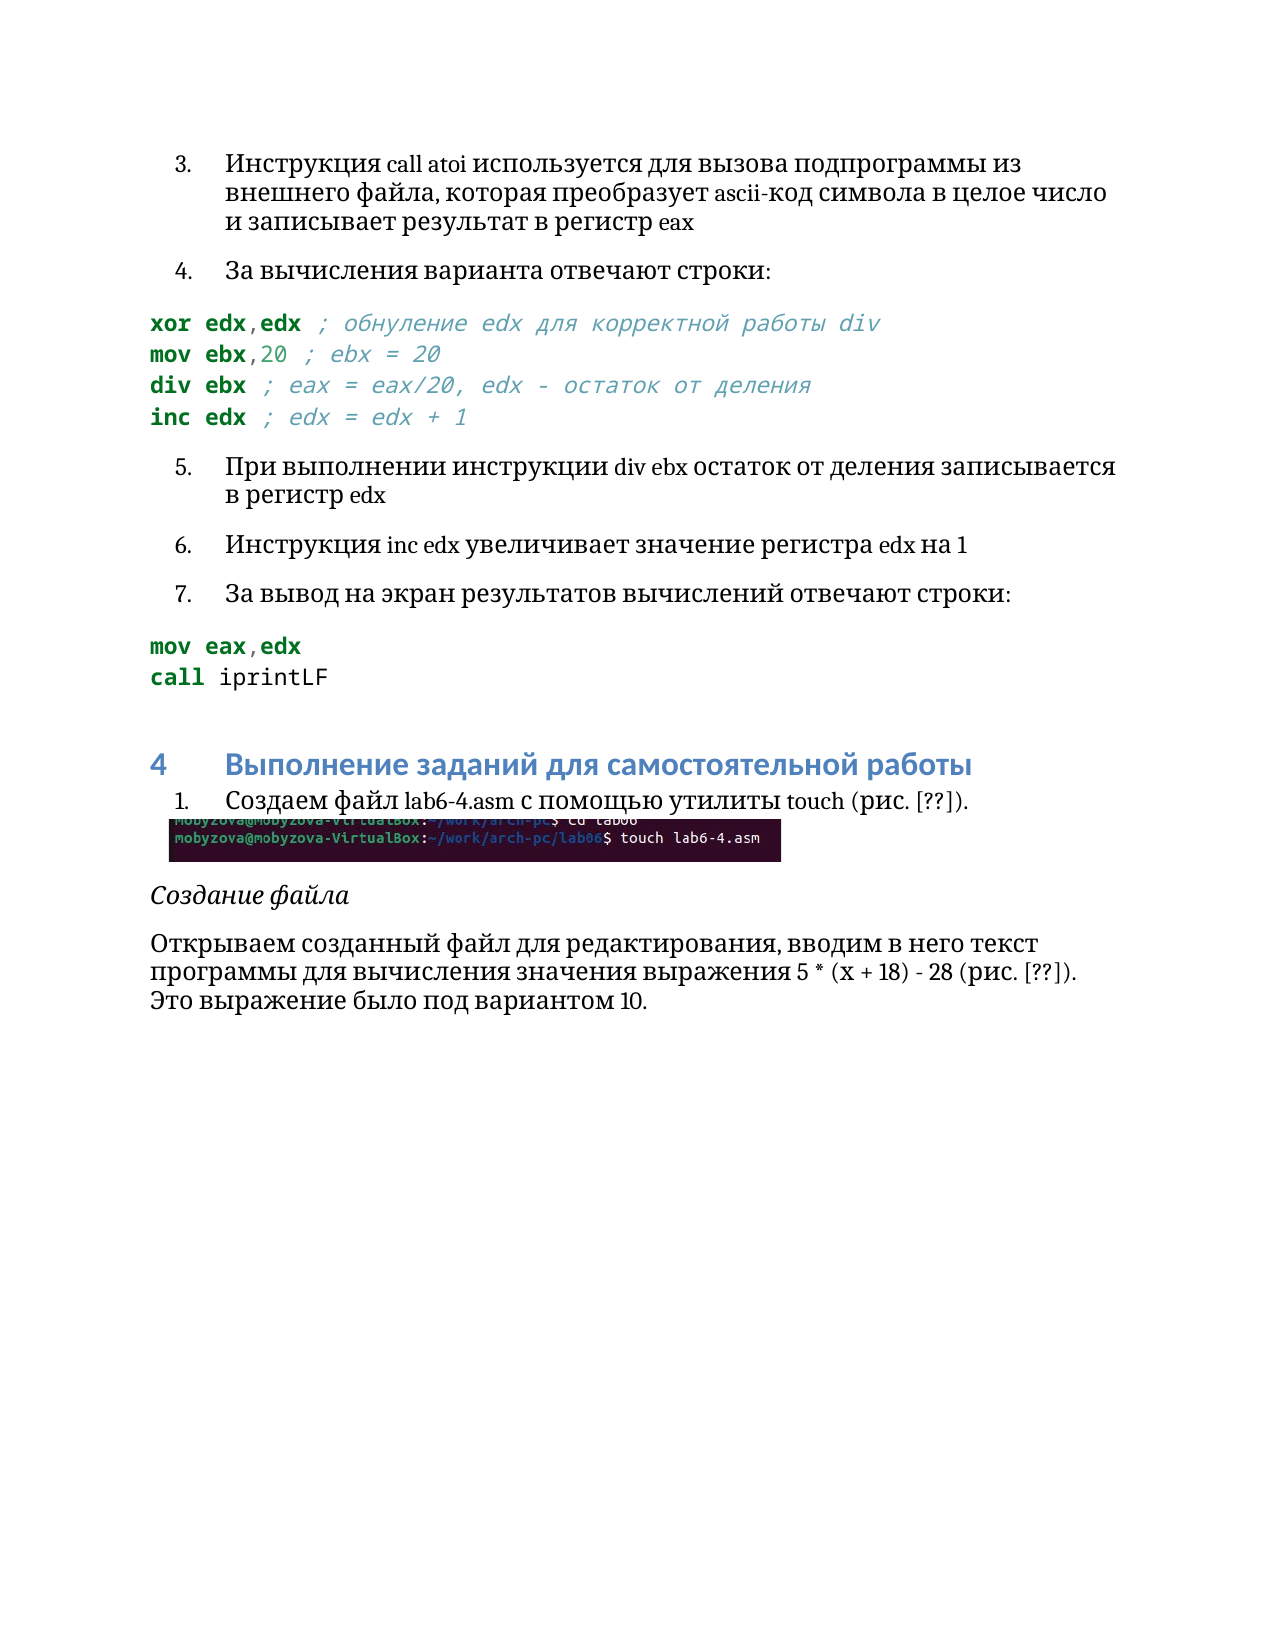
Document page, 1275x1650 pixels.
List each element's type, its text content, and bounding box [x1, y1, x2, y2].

text Открываем созданный файл для редактирования, вводим в него текст программы для вычисления значения выражения 5 * (х + 18) - 28 (рис. [??]). Это выражение было под вариантом 10. [150, 929, 1125, 1016]
list Инструкция inc edx увеличивает значение регистра edx на 1 [175, 531, 1125, 559]
list Инструкция call atoi используется для вызова подпрограммы из внешнего файла, которая преобразует ascii-код символа в целое число и записывает результат в регистр eax [175, 150, 1125, 236]
list За вычисления варианта отвечают строки: [175, 257, 1125, 286]
list Создаем файл lab6-4.asm с помощью утилиты touch (рис. [??]). [175, 787, 1125, 816]
text mov eax,edx call iprintLF [150, 630, 1125, 692]
picture [168, 819, 782, 862]
text Создание файла [150, 882, 1125, 911]
text xor edx,edx ; обнуление edx для корректной работы div mov ebx,20 ; ebx = 20 div ebx ; eax = eax/20, edx - остаток от деления inc edx ; edx = edx + 1 [150, 307, 1125, 432]
subtitle 4 Выполнение заданий для самостоятельной работы [150, 742, 1125, 783]
list При выполнении инструкции div ebx остаток от деления записывается в регистр edx [175, 452, 1125, 510]
list За вывод на экран результатов вычислений отвечают строки: [175, 580, 1125, 609]
